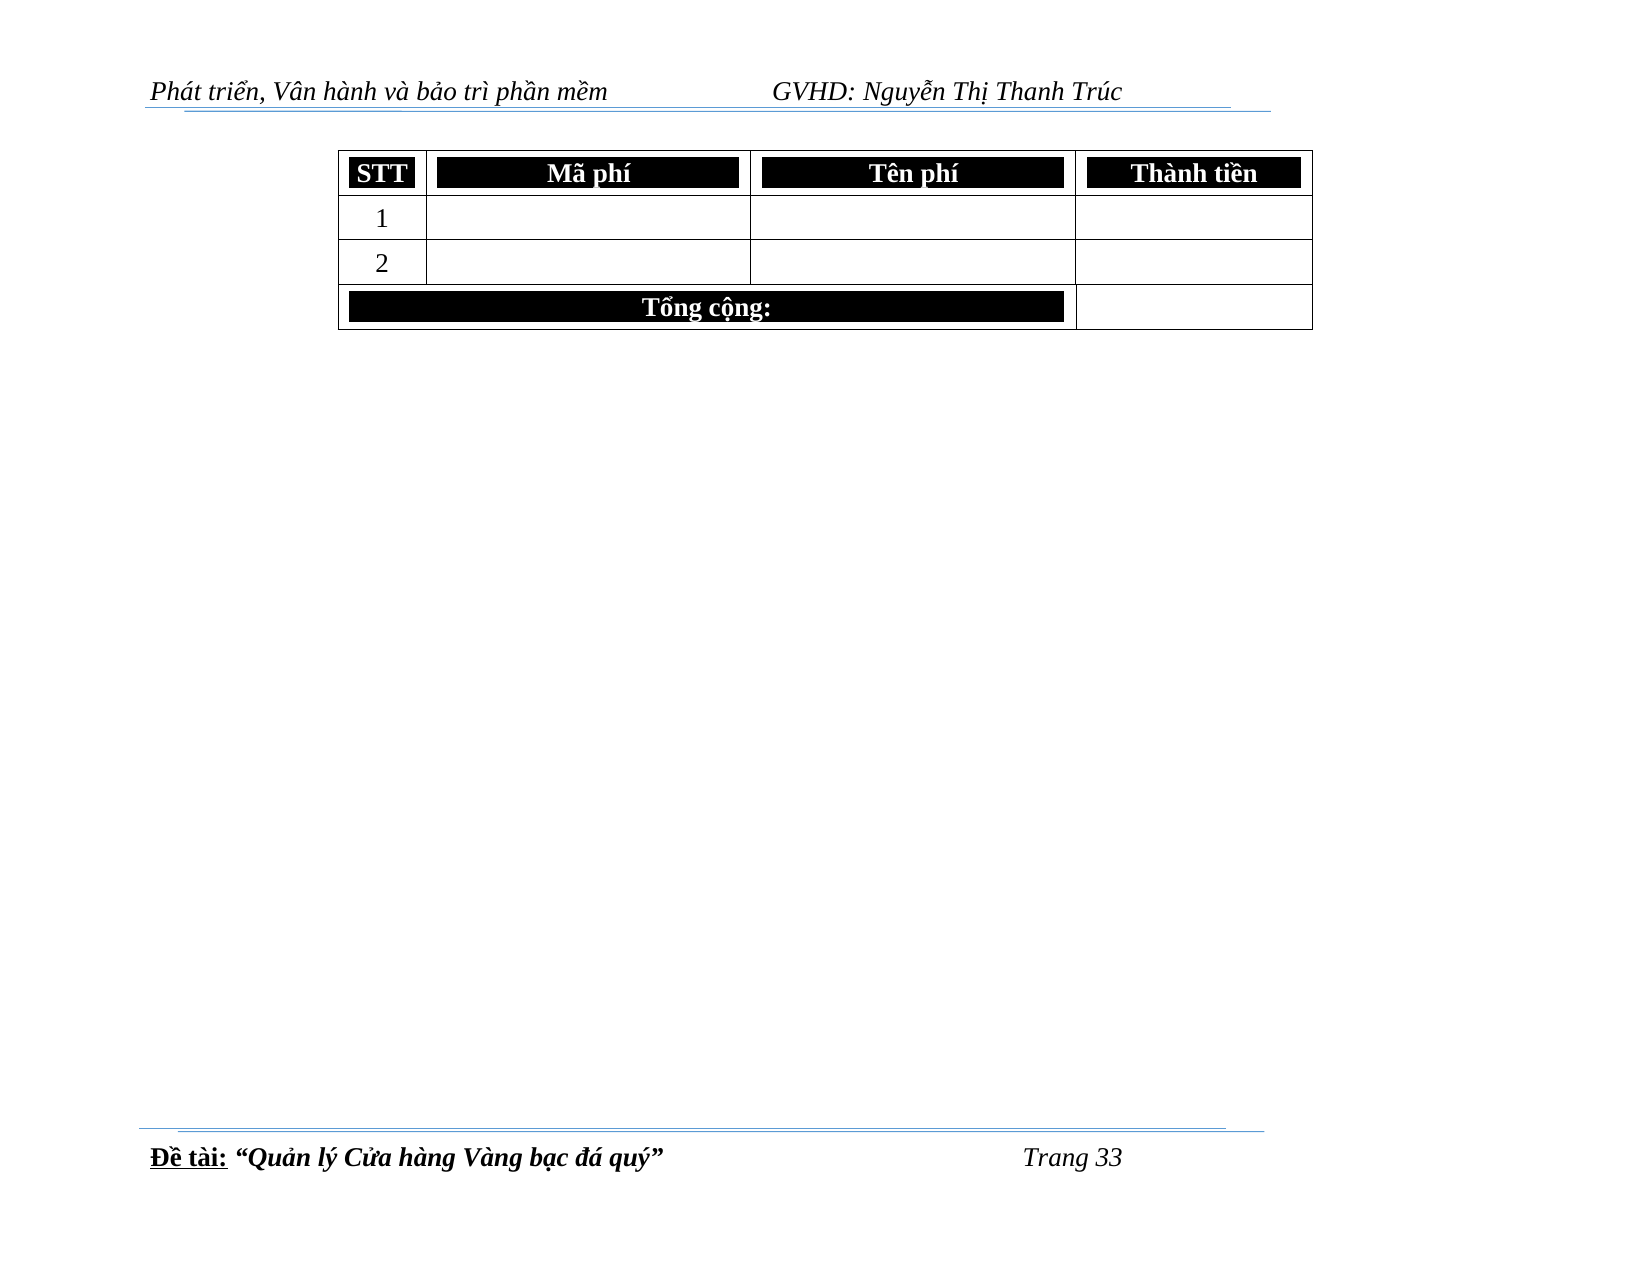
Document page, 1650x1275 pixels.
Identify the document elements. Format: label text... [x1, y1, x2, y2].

table_cell Mã phí [427, 151, 750, 195]
table_cell Tổng cộng: [339, 285, 1076, 329]
table_cell [427, 196, 750, 239]
table_cell [751, 240, 1075, 284]
table_cell 1 [339, 196, 426, 239]
table_cell 2 [339, 240, 426, 284]
table_cell [751, 196, 1075, 239]
table_cell [1076, 240, 1312, 284]
table_cell Thành tiền [1076, 151, 1312, 195]
table_cell [427, 240, 750, 284]
table_cell [1077, 285, 1312, 329]
table_cell Tên phí [751, 151, 1075, 195]
table_cell [1076, 196, 1312, 239]
table_cell STT [339, 151, 426, 195]
